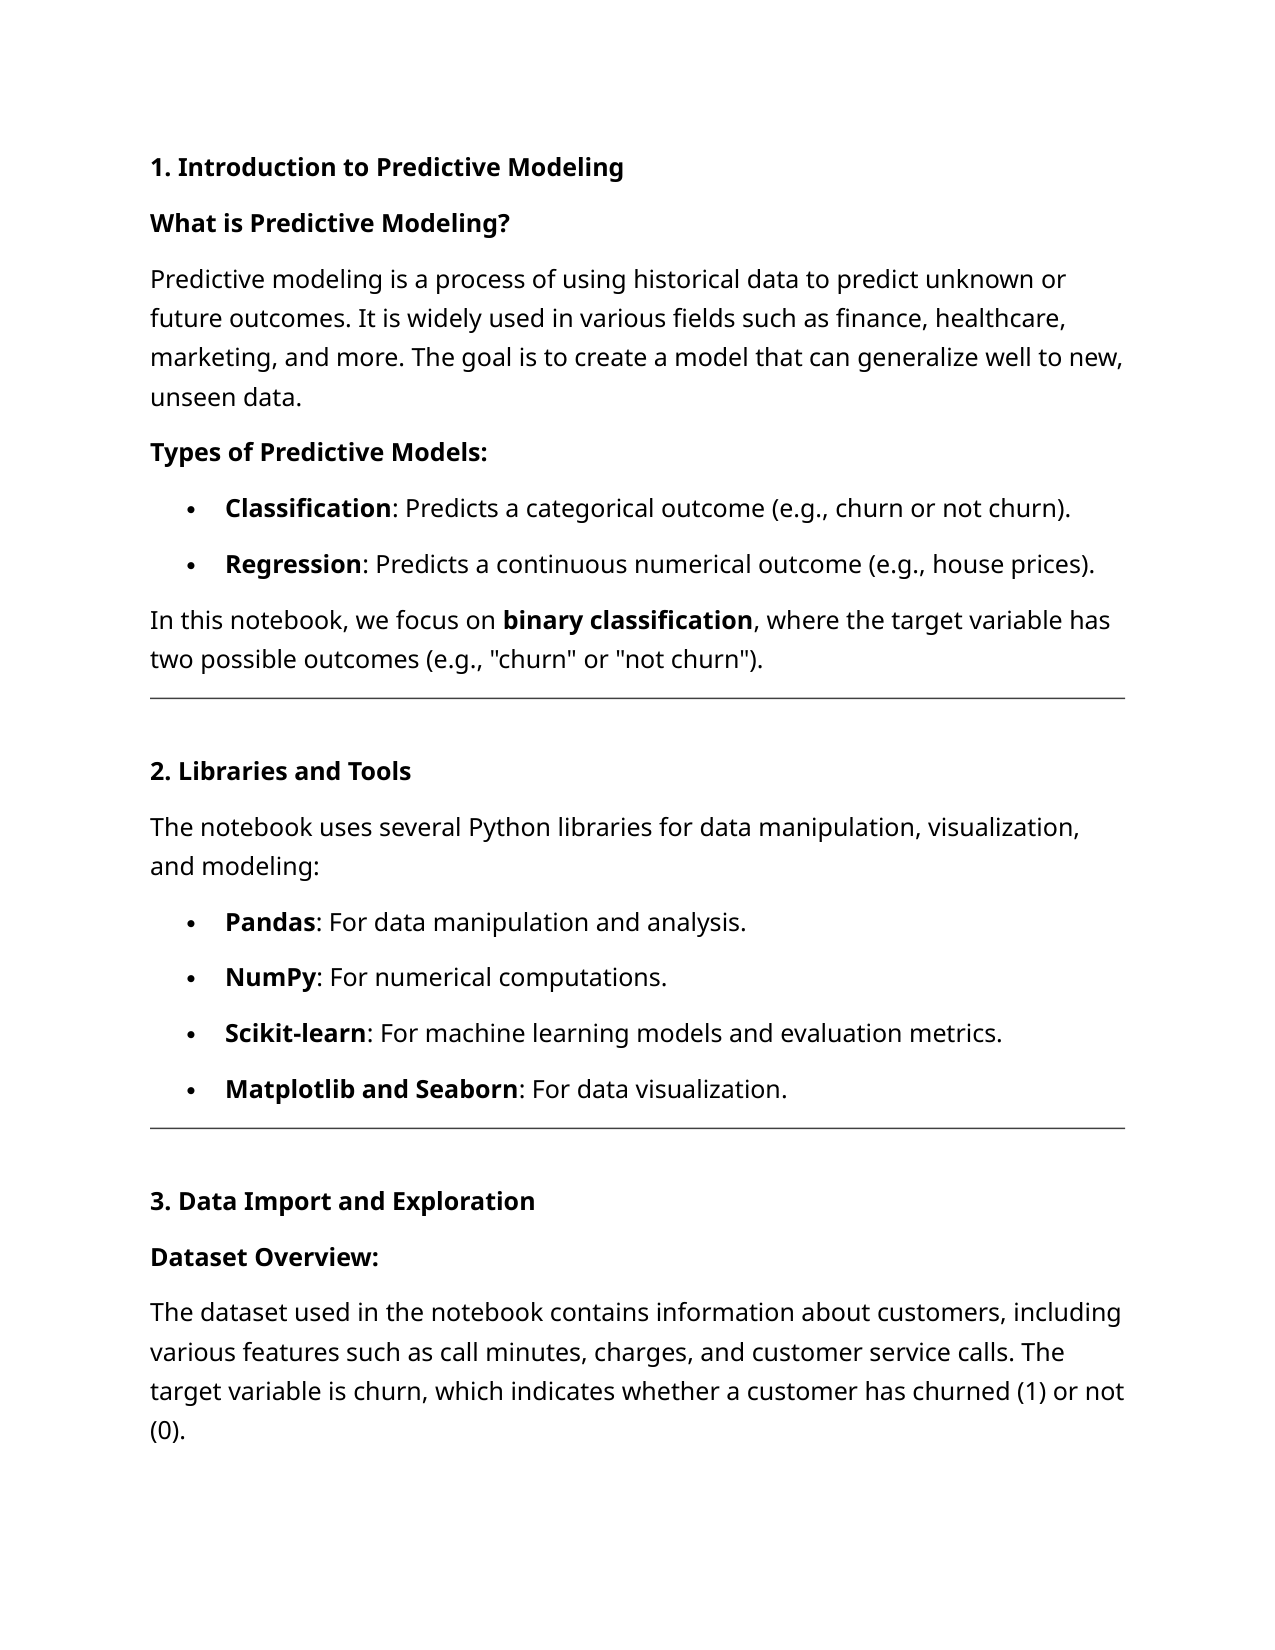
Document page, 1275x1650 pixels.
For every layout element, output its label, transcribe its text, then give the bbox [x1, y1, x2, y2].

text Types of Predictive Models: [150, 435, 1125, 469]
list NumPy: For numerical computations. [187, 960, 1125, 994]
text The notebook uses several Python libraries for data manipulation, visualization, and modeling: [150, 809, 1125, 882]
list Pandas: For data manipulation and analysis. [187, 904, 1125, 938]
text The dataset used in the notebook contains information about customers, including various features such as call minutes, charges, and customer service calls. The target variable is churn, which indicates whether a customer has churned (1) or not (0). [150, 1295, 1125, 1447]
text Predictive modeling is a process of using historical data to predict unknown or future outcomes. It is widely used in various fields such as finance, healthcare, marketing, and more. The goal is to create a model that can generalize well to new, unseen data. [150, 262, 1125, 413]
text What is Predictive Modeling? [150, 206, 1125, 240]
text 2. Libraries and Tools [150, 753, 1125, 787]
list Matplotlib and Seaborn: For data visualization. [187, 1072, 1125, 1106]
text Dataset Overview: [150, 1239, 1125, 1273]
text In this notebook, we focus on binary classification, where the target variable has two possible outcomes (e.g., "churn" or "not churn"). [150, 602, 1125, 676]
text 1. Introduction to Predictive Modeling [150, 150, 1125, 184]
list Regression: Predicts a continuous numerical outcome (e.g., house prices). [187, 547, 1125, 581]
list Classification: Predicts a categorical outcome (e.g., churn or not churn). [187, 491, 1125, 525]
list Scikit-learn: For machine learning models and evaluation metrics. [187, 1016, 1125, 1050]
text 3. Data Import and Exploration [150, 1183, 1125, 1217]
